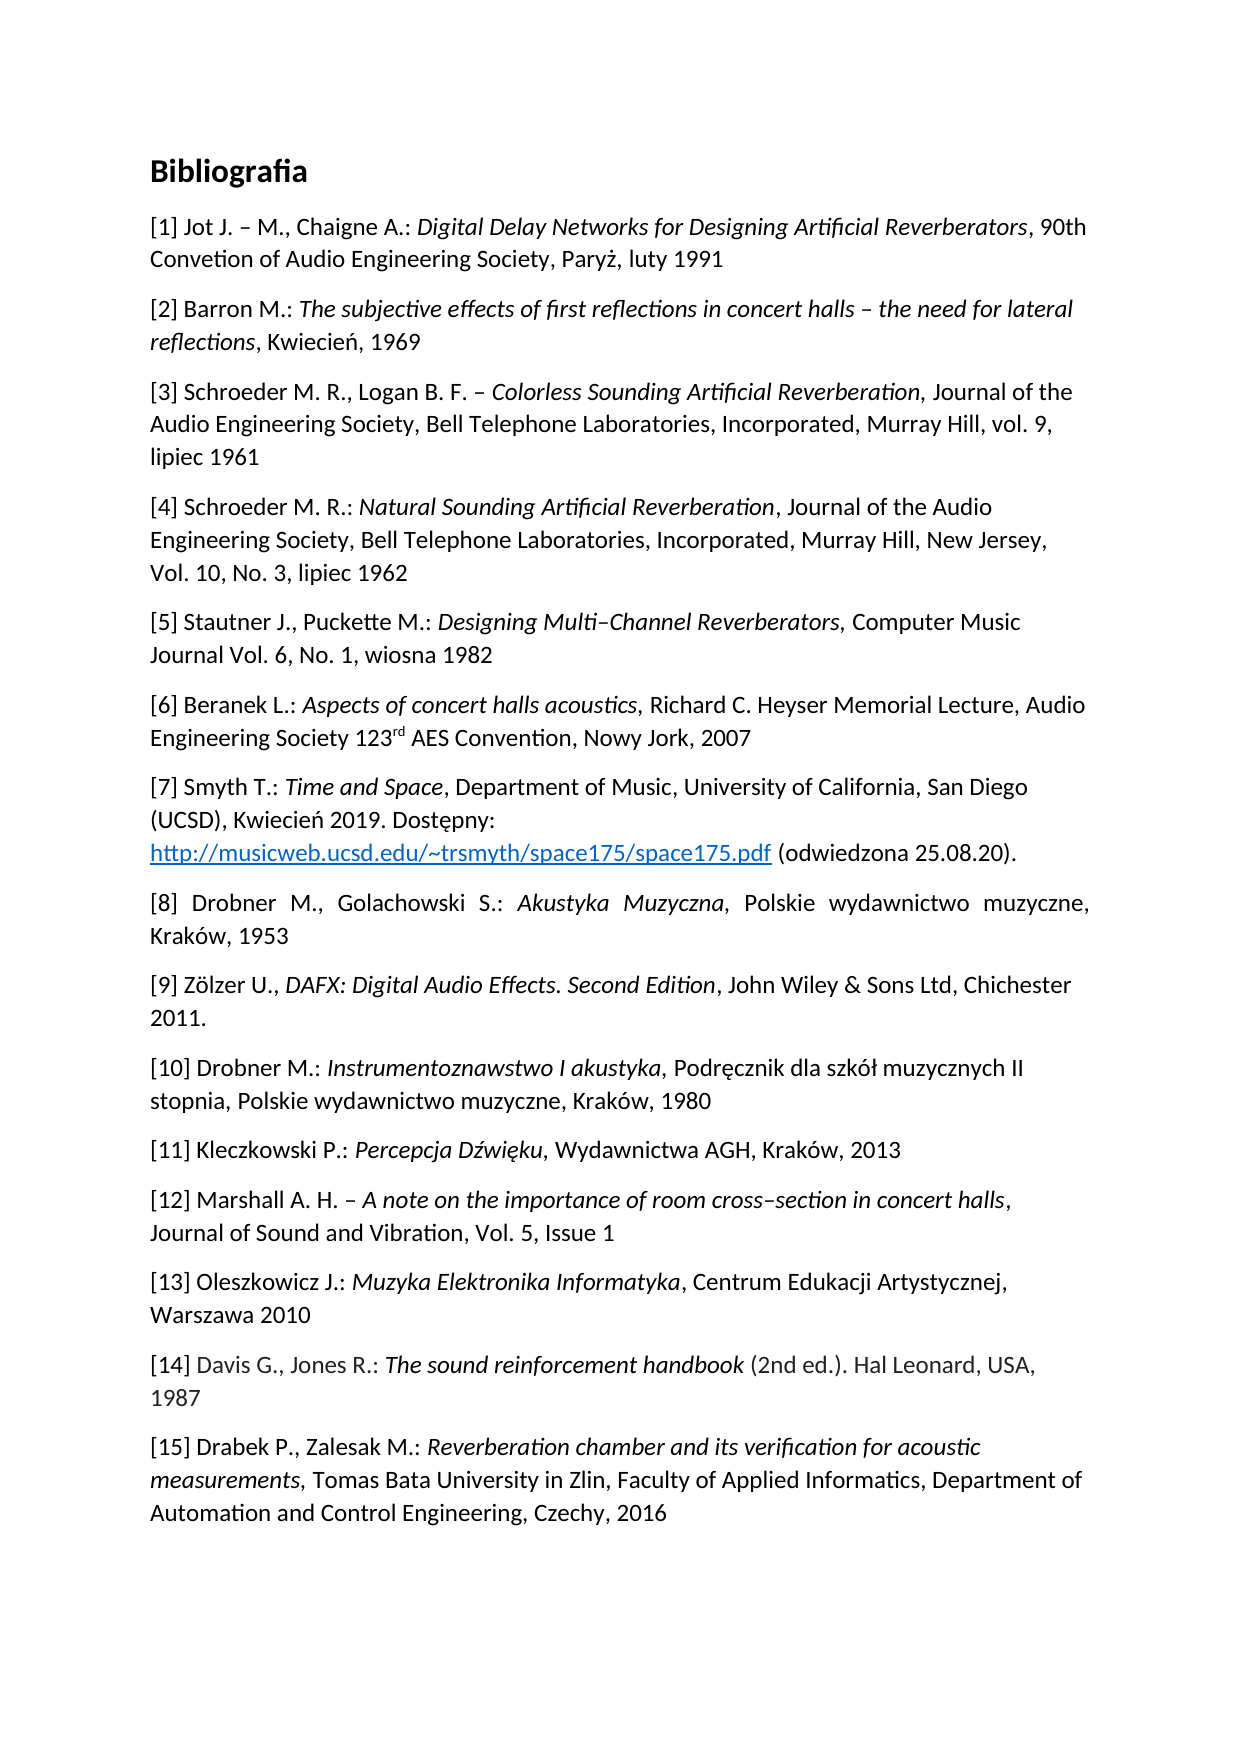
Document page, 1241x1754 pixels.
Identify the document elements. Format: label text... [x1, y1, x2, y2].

text [9] Zölzer U., DAFX: Digital Audio Effects. Second Edition, John Wiley & Sons Ltd, Chichester 2011. [150, 969, 1090, 1033]
text [5] Stautner J., Puckette M.: Designing Multi–Channel Reverberators, Computer Music Journal Vol. 6, No. 1, wiosna 1982 [150, 606, 1090, 670]
text [8] Drobner M., Golachowski S.: Akustyka Muzyczna, Polskie wydawnictwo muzyczne, Kraków, 1953 [150, 887, 1090, 950]
text [7] Smyth T.: Time and Space, Department of Music, University of California, San Diego (UCSD), Kwiecień 2019. Dostępny: http://musicweb.ucsd.edu/~trsmyth/space175/space175.pdf (odwiedzona 25.08.20). [150, 771, 1090, 868]
text [14] Davis G., Jones R.: The sound reinforcement handbook (2nd ed.). Hal Leonard, USA, 1987 [150, 1349, 1090, 1412]
text Bibliografia [150, 150, 1090, 191]
text [13] Oleszkowicz J.: Muzyka Elektronika Informatyka, Centrum Edukacji Artystycznej, Warszawa 2010 [150, 1266, 1090, 1330]
text [4] Schroeder M. R.: Natural Sounding Artificial Reverberation, Journal of the Audio Engineering Society, Bell Telephone Laboratories, Incorporated, Murray Hill, New Jersey, Vol. 10, No. 3, lipiec 1962 [150, 491, 1090, 587]
text [11] Kleczkowski P.: Percepcja Dźwięku, Wydawnictwa AGH, Kraków, 2013 [150, 1134, 1090, 1165]
text [12] Marshall A. H. – A note on the importance of room cross–section in concert halls, Journal of Sound and Vibration, Vol. 5, Issue 1 [150, 1184, 1090, 1247]
text [3] Schroeder M. R., Logan B. F. – Colorless Sounding Artificial Reverberation, Journal of the Audio Engineering Society, Bell Telephone Laboratories, Incorporated, Murray Hill, vol. 9, lipiec 1961 [150, 376, 1090, 472]
text [1] Jot J. – M., Chaigne A.: Digital Delay Networks for Designing Artificial Reverberators, 90th Convetion of Audio Engineering Society, Paryż, luty 1991 [150, 211, 1090, 274]
text [10] Drobner M.: Instrumentoznawstwo I akustyka, Podręcznik dla szkół muzycznych II stopnia, Polskie wydawnictwo muzyczne, Kraków, 1980 [150, 1052, 1090, 1115]
text [6] Beranek L.: Aspects of concert halls acoustics, Richard C. Heyser Memorial Lecture, Audio Engineering Society 123rd AES Convention, Nowy Jork, 2007 [150, 689, 1090, 752]
text [15] Drabek P., Zalesak M.: Reverberation chamber and its verification for acoustic measurements, Tomas Bata University in Zlin, Faculty of Applied Informatics, Department of Automation and Control Engineering, Czechy, 2016 [150, 1431, 1090, 1528]
text [2] Barron M.: The subjective effects of first reflections in concert halls – the need for lateral reflections, Kwiecień, 1969 [150, 293, 1090, 357]
